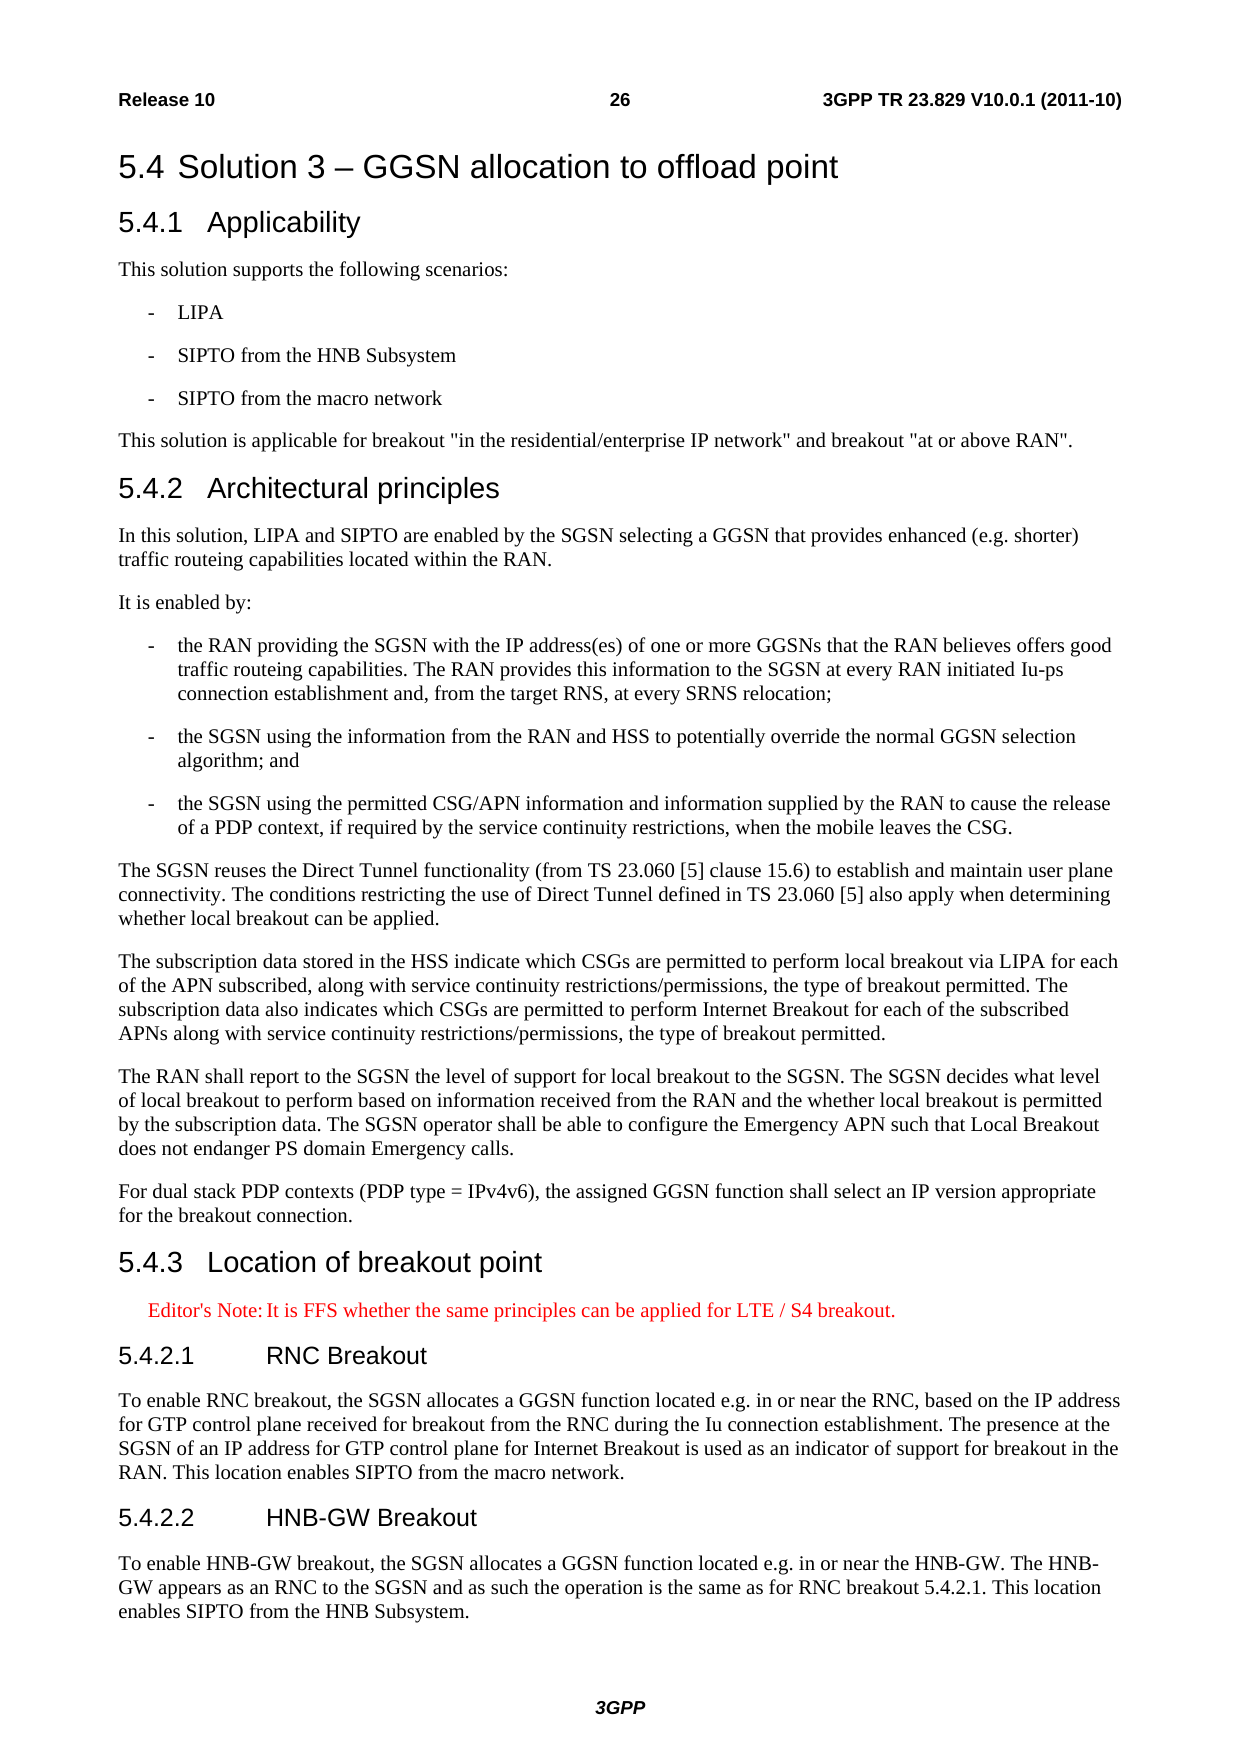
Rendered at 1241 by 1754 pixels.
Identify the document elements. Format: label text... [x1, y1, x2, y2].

text For dual stack PDP contexts (PDP type = IPv4v6), the assigned GGSN function shall select an IP version appropriate for the breakout connection. [118, 1179, 1122, 1227]
text To enable RNC breakout, the SGSN allocates a GGSN function located e.g. in or near the RNC, based on the IP address for GTP control plane received for breakout from the RNC during the Iu connection establishment. The presence at the SGSN of an IP address for GTP control plane for Internet Breakout is used as an indicator of support for breakout in the RAN. This location enables SIPTO from the macro network. [118, 1388, 1122, 1484]
text The SGSN reuses the Direct Tunnel functionality (from TS 23.060 [5] clause 15.6) to establish and maintain user plane connectivity. The conditions restricting the use of Direct Tunnel defined in TS 23.060 [5] also apply when determining whether local breakout can be applied. [118, 858, 1122, 930]
text In this solution, LIPA and SIPTO are enabled by the SGSN selecting a GGSN that provides enhanced (e.g. shorter) traffic routeing capabilities located within the RAN. [118, 523, 1122, 571]
text - the SGSN using the permitted CSG/APN information and information supplied by the RAN to cause the release of a PDP context, if required by the service continuity restrictions, when the mobile leaves the CSG. [148, 791, 1122, 839]
text - the RAN providing the SGSN with the IP address(es) of one or more GGSNs that the RAN believes offers good traffic routeing capabilities. The RAN provides this information to the SGSN at every RAN initiated Iu-ps connection establishment and, from the target RNS, at every SRNS relocation; [148, 633, 1122, 705]
text This solution supports the following scenarios: [118, 257, 1122, 281]
text - LIPA [148, 300, 1122, 324]
text - SIPTO from the HNB Subsystem [148, 343, 1122, 367]
text - SIPTO from the macro network [148, 385, 1122, 409]
text - the SGSN using the information from the RAN and HSS to potentially override the normal GGSN selection algorithm; and [148, 724, 1122, 772]
text Editor's Note: It is FFS whether the same principles can be applied for LTE / S4 breakout. [148, 1298, 1122, 1322]
text It is enabled by: [118, 590, 1122, 614]
subtitle 5.4.2 Architectural principles [118, 471, 1122, 504]
text The RAN shall report to the SGSN the level of support for local breakout to the SGSN. The SGSN decides what level of local breakout to perform based on information received from the RAN and the whether local breakout is permitted by the subscription data. The SGSN operator shall be able to configure the Emergency APN such that Local Breakout does not endanger PS domain Emergency calls. [118, 1064, 1122, 1160]
subtitle 5.4.3 Location of breakout point [118, 1246, 1122, 1279]
subtitle 5.4.1 Applicability [118, 205, 1122, 238]
text This solution is applicable for breakout "in the residential/enterprise IP network" and breakout "at or above RAN". [118, 428, 1122, 452]
subtitle 5.4 Solution 3 – GGSN allocation to offload point [118, 147, 1122, 186]
text The subscription data stored in the HSS indicate which CSGs are permitted to perform local breakout via LIPA for each of the APN subscribed, along with service continuity restrictions/permissions, the type of breakout permitted. The subscription data also indicates which CSGs are permitted to perform Internet Breakout for each of the subscribed APNs along with service continuity restrictions/permissions, the type of breakout permitted. [118, 949, 1122, 1045]
subtitle 5.4.2.2 HNB-GW Breakout [118, 1503, 1122, 1532]
text To enable HNB-GW breakout, the SGSN allocates a GGSN function located e.g. in or near the HNB-GW. The HNB-GW appears as an RNC to the SGSN and as such the operation is the same as for RNC breakout 5.4.2.1. This location enables SIPTO from the HNB Subsystem. [118, 1551, 1122, 1623]
subtitle 5.4.2.1 RNC Breakout [118, 1341, 1122, 1369]
